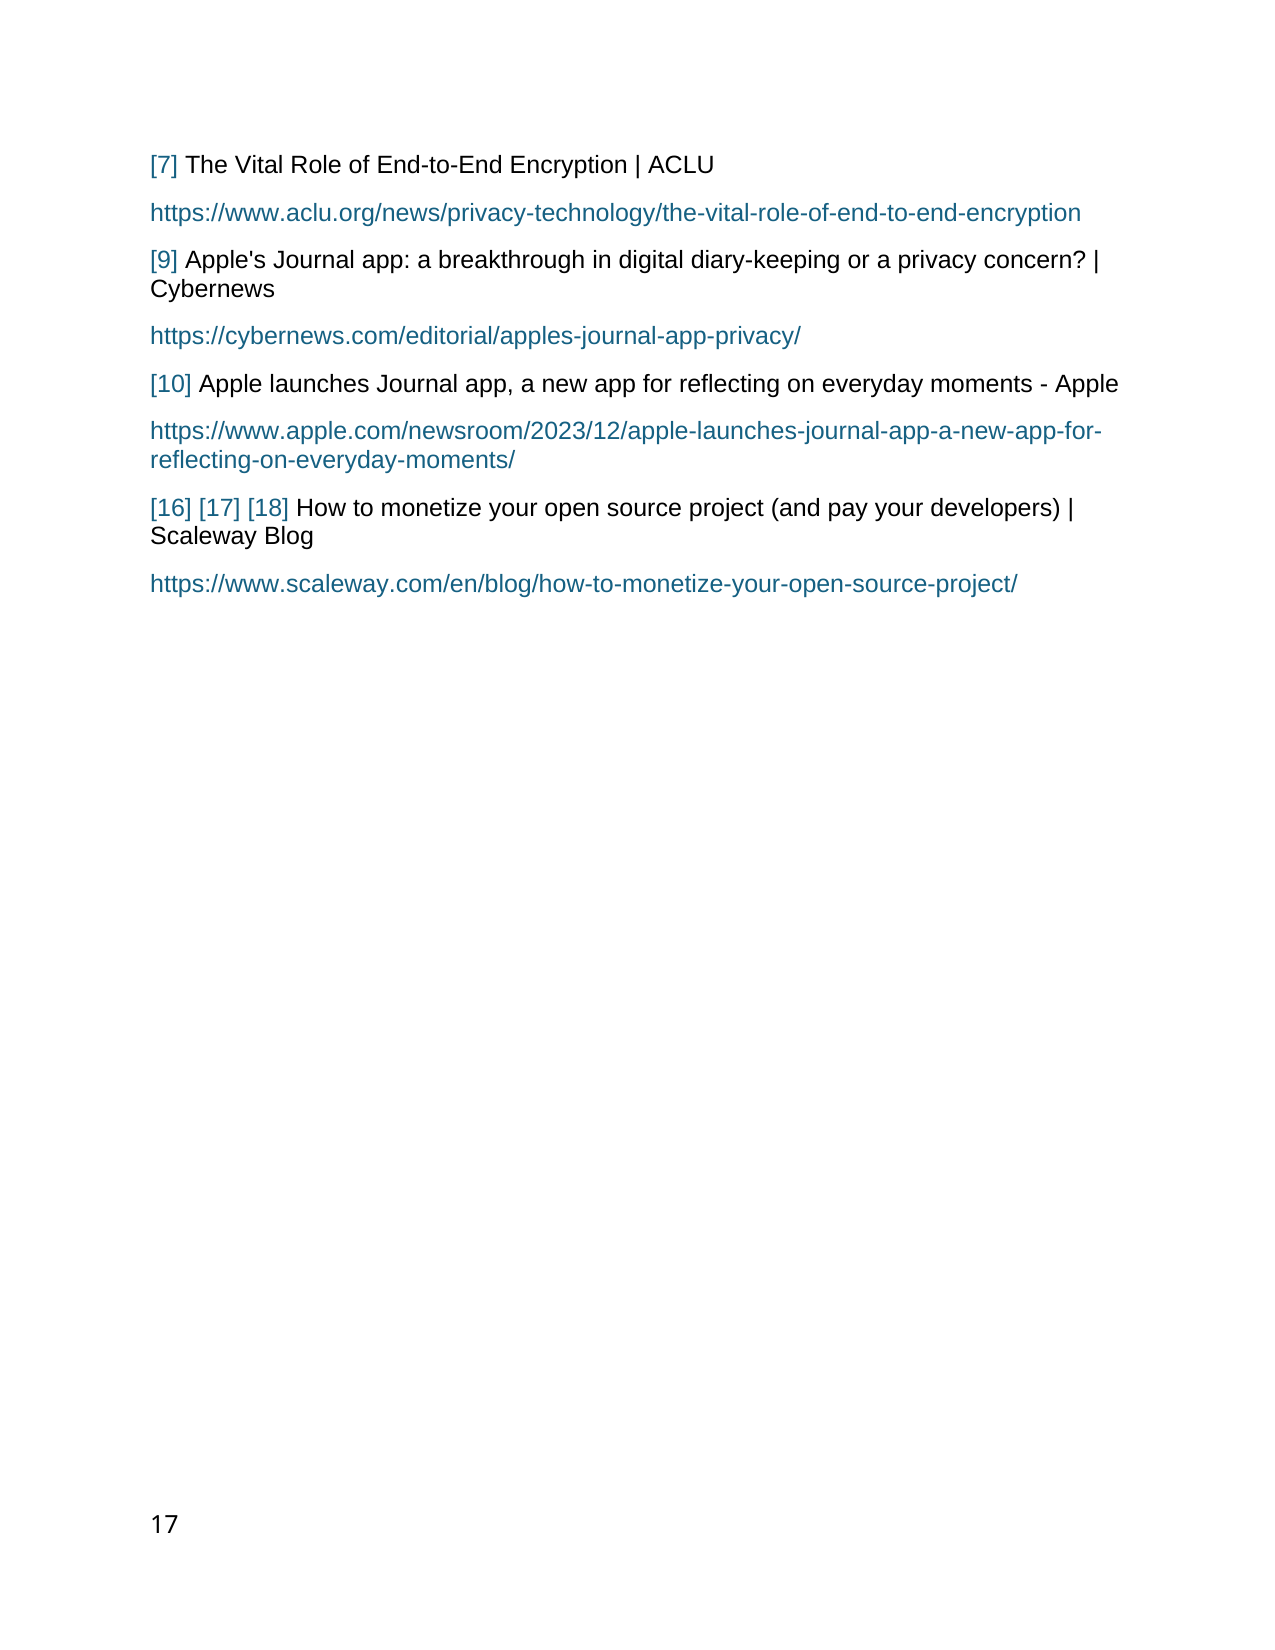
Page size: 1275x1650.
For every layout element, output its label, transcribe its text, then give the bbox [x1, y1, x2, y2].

text [7] The Vital Role of End-to-End Encryption | ACLU [150, 150, 1125, 179]
text https://cybernews.com/editorial/apples-journal-app-privacy/ [150, 321, 1125, 350]
text [16] [17] [18] How to monetize your open source project (and pay your developers) | Scaleway Blog [150, 492, 1125, 550]
text https://www.scaleway.com/en/blog/how-to-monetize-your-open-source-project/ [150, 569, 1125, 597]
text https://www.aclu.org/news/privacy-technology/the-vital-role-of-end-to-end-encryption [150, 197, 1125, 226]
text [9] Apple's Journal app: a breakthrough in digital diary-keeping or a privacy concern? | Cybernews [150, 245, 1125, 302]
text https://www.apple.com/newsroom/2023/12/apple-launches-journal-app-a-new-app-for-reflecting-on-everyday-moments/ [150, 416, 1125, 474]
text [10] Apple launches Journal app, a new app for reflecting on everyday moments - Apple [150, 369, 1125, 397]
